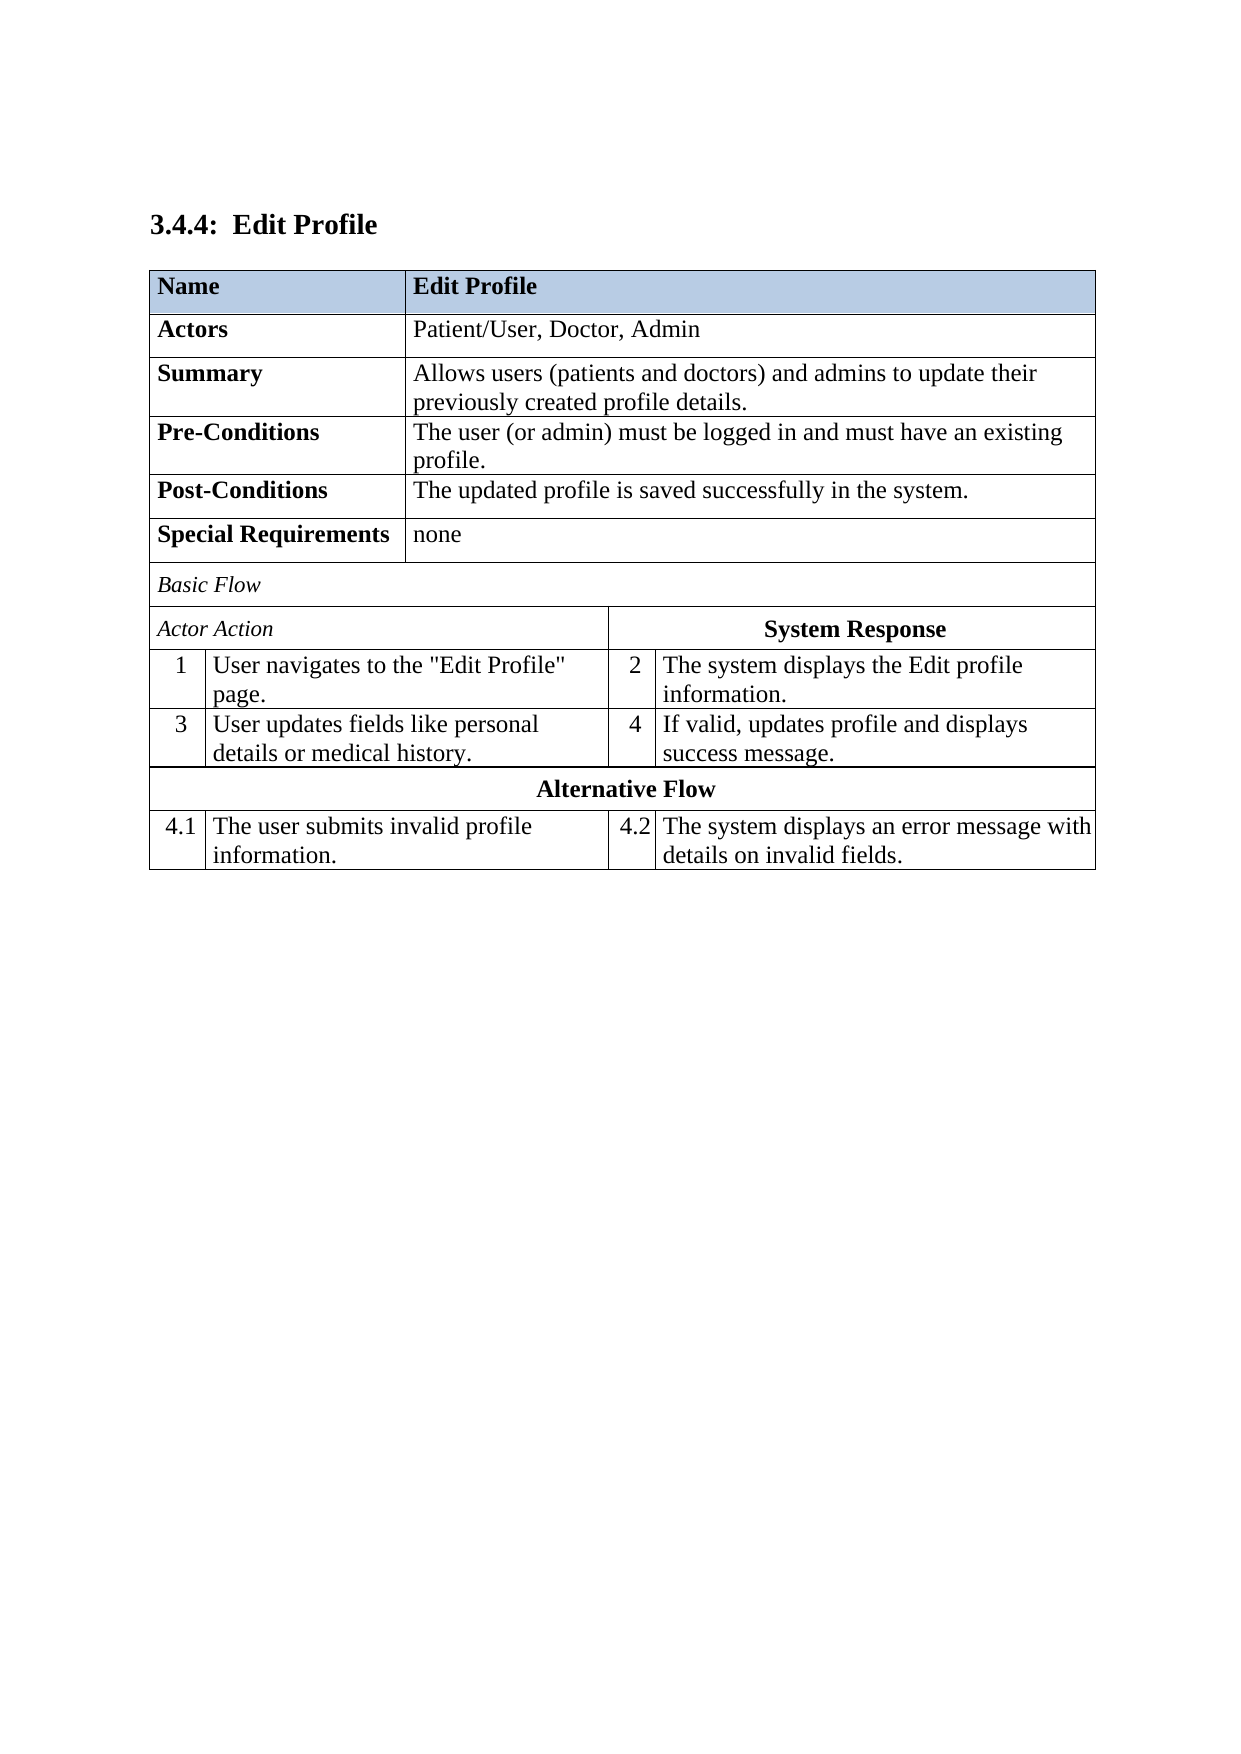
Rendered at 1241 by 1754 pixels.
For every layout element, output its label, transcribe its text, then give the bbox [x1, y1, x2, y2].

table_cell Pre-Conditions [150, 417, 405, 474]
table_cell The user submits invalid profile information. [206, 811, 608, 869]
table_header Name [150, 271, 405, 313]
table_cell Basic Flow [150, 563, 1095, 606]
table_cell Allows users (patients and doctors) and admins to update their previously created profile details. [406, 358, 1095, 416]
text 3.4.4: Edit Profile [150, 207, 1090, 241]
table_cell The user (or admin) must be logged in and must have an existing profile. [406, 417, 1095, 474]
table_cell Actor Action [150, 607, 608, 649]
table_cell 4.2 [609, 811, 655, 869]
table_cell 3 [150, 709, 205, 766]
table_cell Actors [150, 315, 405, 357]
table_cell Patient/User, Doctor, Admin [406, 315, 1095, 357]
table_cell Summary [150, 358, 405, 416]
table_cell 1 [150, 650, 205, 708]
table_cell 4.1 [150, 811, 205, 869]
table_cell User navigates to the "Edit Profile" page. [206, 650, 608, 708]
table_cell 4 [609, 709, 655, 766]
table_cell none [406, 519, 1095, 562]
table_cell User updates fields like personal details or medical history. [206, 709, 608, 766]
table_cell 2 [609, 650, 655, 708]
table_header Edit Profile [406, 271, 1095, 313]
table_cell The system displays an error message with details on invalid fields. [656, 811, 1095, 869]
table_cell Post-Conditions [150, 475, 405, 518]
table_cell The system displays the Edit profile information. [656, 650, 1095, 708]
table_cell Special Requirements [150, 519, 405, 562]
table_cell Alternative Flow [150, 768, 1095, 810]
table_cell System Response [609, 607, 1095, 649]
table_cell If valid, updates profile and displays success message. [656, 709, 1095, 766]
table_cell The updated profile is saved successfully in the system. [406, 475, 1095, 518]
